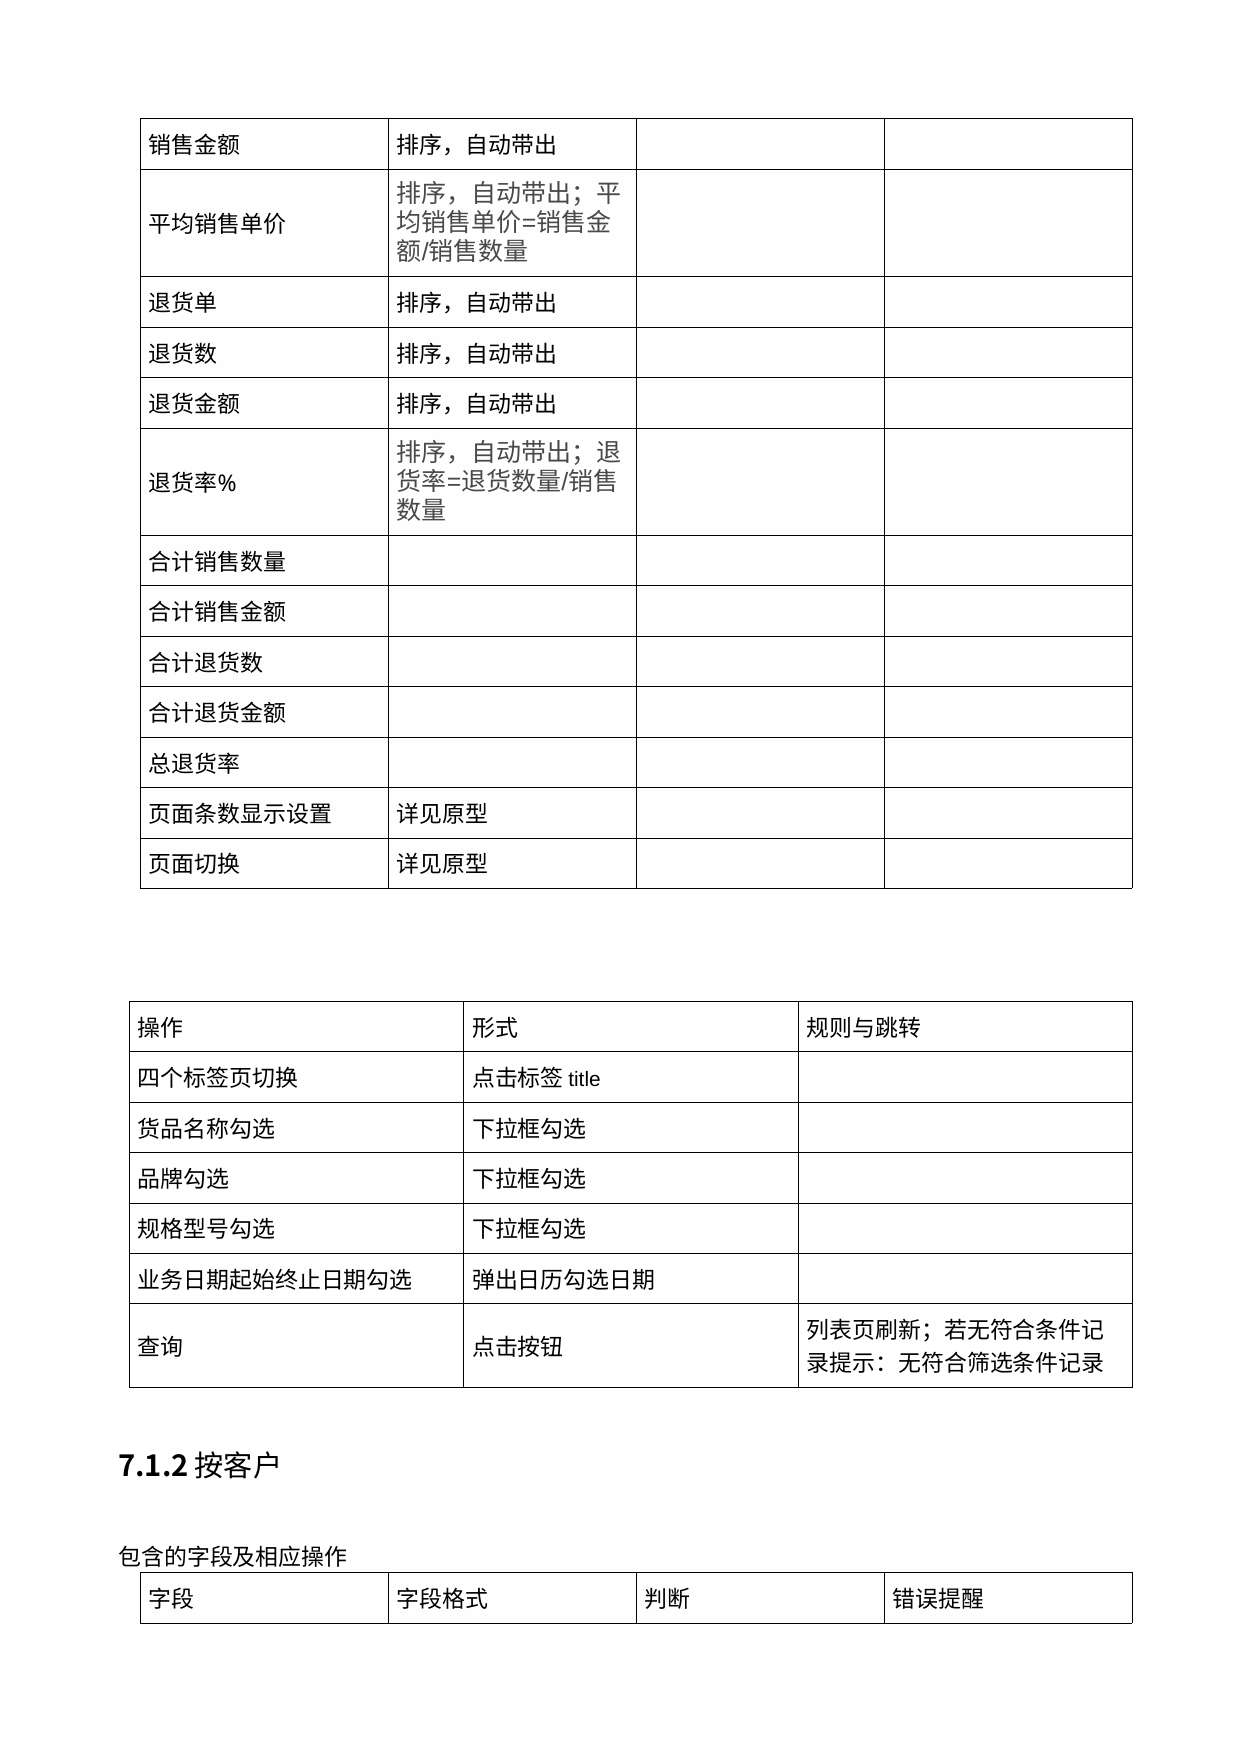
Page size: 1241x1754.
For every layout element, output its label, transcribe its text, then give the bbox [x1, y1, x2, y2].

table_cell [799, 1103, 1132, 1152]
subtitle 7.1.2按客户 [118, 1443, 1122, 1485]
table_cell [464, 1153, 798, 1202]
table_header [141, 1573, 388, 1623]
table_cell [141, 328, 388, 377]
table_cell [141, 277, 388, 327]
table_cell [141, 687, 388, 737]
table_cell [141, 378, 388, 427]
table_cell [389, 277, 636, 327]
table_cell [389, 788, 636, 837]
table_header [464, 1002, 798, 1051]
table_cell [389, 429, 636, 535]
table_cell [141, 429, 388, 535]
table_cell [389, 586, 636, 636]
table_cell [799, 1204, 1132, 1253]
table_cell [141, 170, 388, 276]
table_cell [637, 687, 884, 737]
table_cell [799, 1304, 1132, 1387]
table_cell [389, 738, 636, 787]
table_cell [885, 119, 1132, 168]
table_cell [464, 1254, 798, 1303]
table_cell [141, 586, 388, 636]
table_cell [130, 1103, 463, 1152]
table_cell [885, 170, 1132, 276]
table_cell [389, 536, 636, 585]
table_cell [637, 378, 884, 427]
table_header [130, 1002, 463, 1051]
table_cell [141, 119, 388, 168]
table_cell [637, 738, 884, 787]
text 包含的字段及相应操作 [118, 1539, 1122, 1572]
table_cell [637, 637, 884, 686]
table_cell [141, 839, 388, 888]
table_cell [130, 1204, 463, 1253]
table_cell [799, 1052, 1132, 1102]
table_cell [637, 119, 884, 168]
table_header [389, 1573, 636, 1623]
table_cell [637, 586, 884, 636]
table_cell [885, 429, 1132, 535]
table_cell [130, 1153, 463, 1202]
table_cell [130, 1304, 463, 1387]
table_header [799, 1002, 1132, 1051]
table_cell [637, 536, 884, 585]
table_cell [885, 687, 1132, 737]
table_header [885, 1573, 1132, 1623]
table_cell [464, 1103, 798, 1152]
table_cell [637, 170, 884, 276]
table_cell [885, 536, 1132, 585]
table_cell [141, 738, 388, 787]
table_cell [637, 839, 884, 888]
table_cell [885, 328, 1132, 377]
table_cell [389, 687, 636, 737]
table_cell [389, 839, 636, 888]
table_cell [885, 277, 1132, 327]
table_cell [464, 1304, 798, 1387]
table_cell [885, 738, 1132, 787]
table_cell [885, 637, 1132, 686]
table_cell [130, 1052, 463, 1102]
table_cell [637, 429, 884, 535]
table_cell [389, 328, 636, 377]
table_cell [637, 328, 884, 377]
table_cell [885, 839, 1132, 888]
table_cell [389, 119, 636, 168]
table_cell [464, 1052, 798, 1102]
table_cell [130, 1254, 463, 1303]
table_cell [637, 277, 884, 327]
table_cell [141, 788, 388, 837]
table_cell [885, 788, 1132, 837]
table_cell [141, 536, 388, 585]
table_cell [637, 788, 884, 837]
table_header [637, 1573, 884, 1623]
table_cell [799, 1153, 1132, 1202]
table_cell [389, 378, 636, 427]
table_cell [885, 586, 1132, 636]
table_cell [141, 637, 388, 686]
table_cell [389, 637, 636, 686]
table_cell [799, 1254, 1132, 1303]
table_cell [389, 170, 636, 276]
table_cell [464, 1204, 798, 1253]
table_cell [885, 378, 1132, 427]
